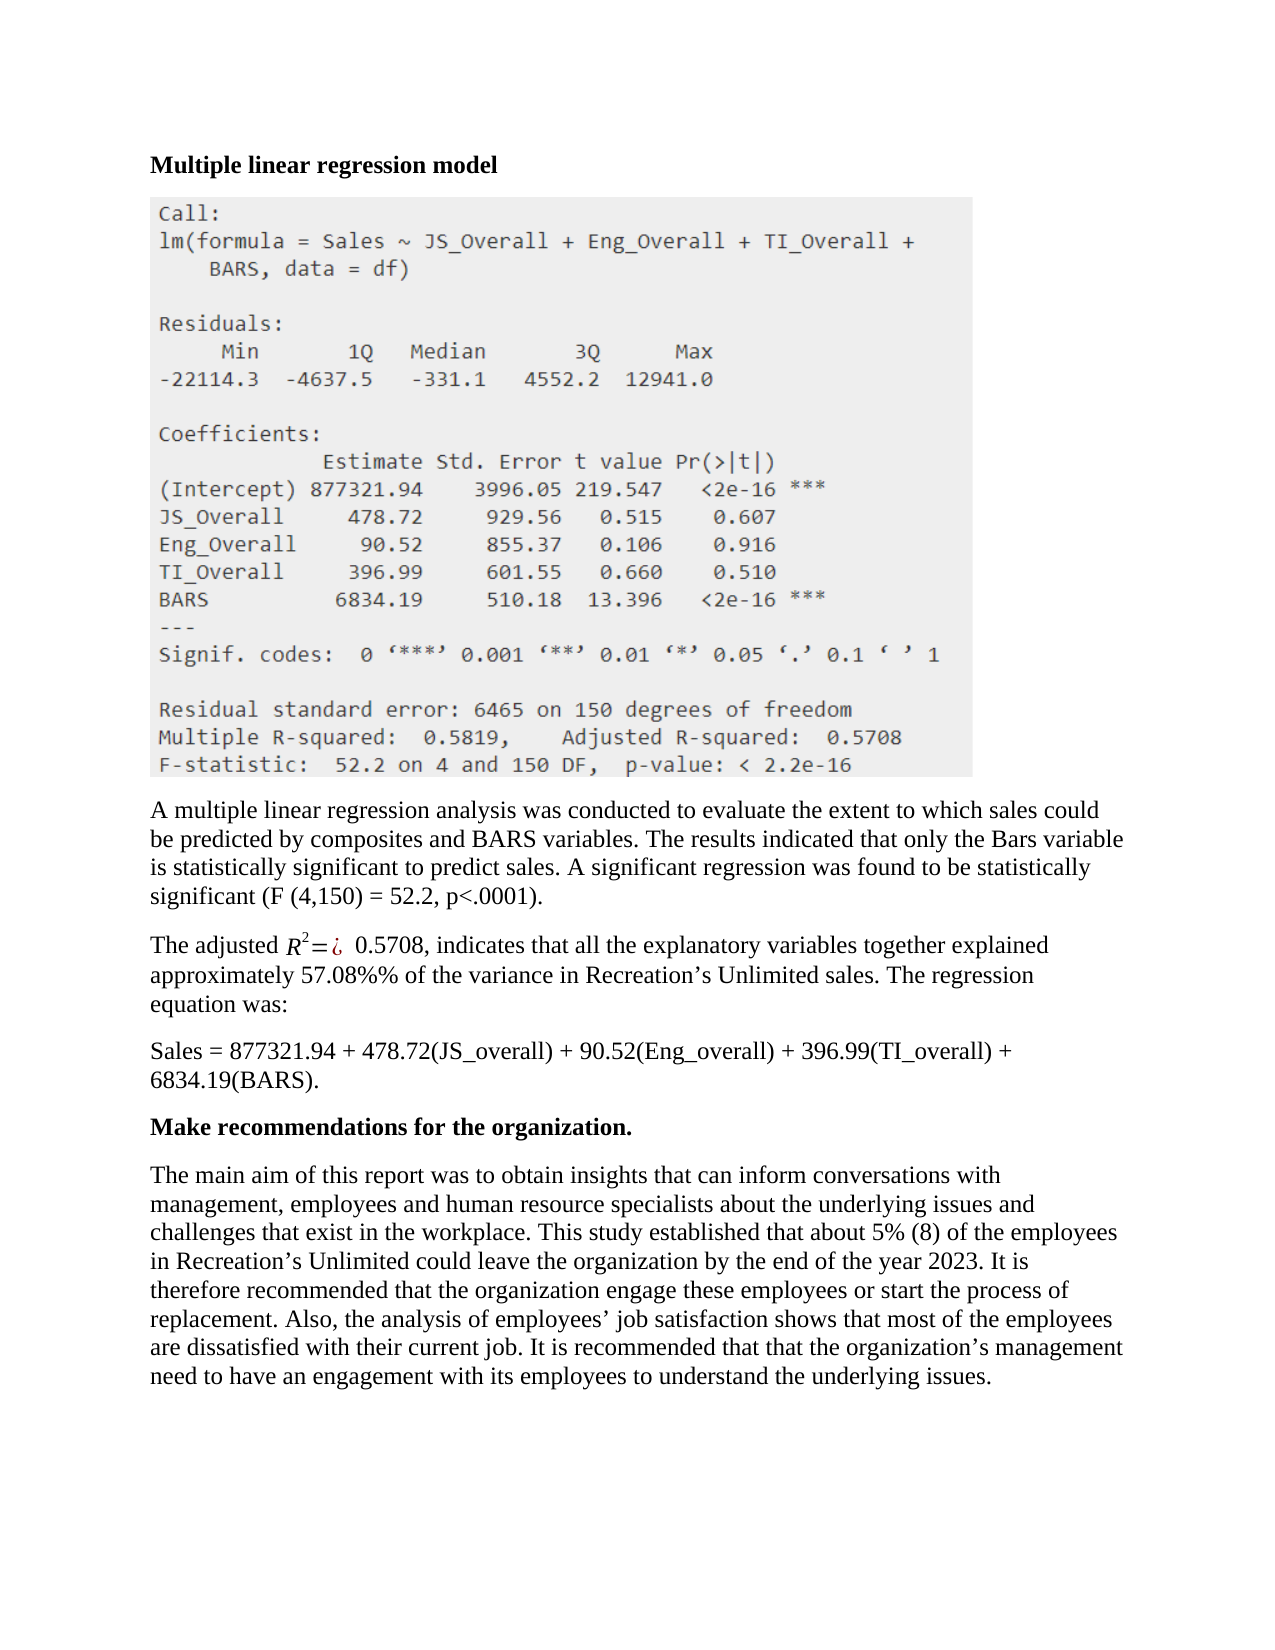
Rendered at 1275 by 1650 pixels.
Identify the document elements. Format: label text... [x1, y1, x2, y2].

text A multiple linear regression analysis was conducted to evaluate the extent to which sales could be predicted by composites and BARS variables. The results indicated that only the Bars variable is statistically significant to predict sales. A significant regression was found to be statistically significant (F (4,150) = 52.2, p<.0001). [150, 795, 1125, 910]
text The adjusted 0.5708, indicates that all the explanatory variables together explained approximately 57.08%% of the variance in Recreation’s Unlimited sales. The regression equation was: [150, 929, 1125, 1017]
text Sales = 877321.94 + 478.72(JS_overall) + 90.52(Eng_overall) + 396.99(TI_overall) + 6834.19(BARS). [150, 1036, 1125, 1094]
picture [150, 197, 973, 777]
text The main aim of this report was to obtain insights that can inform conversations with management, employees and human resource specialists about the underlying issues and challenges that exist in the workplace. This study established that about 5% (8) of the employees in Recreation’s Unlimited could leave the organization by the end of the year 2023. It is therefore recommended that the organization engage these employees or start the process of replacement. Also, the analysis of employees’ job satisfaction shows that most of the employees are dissatisfied with their current job. It is recommended that that the organization’s management need to have an engagement with its employees to understand the underlying issues. [150, 1160, 1125, 1390]
text Multiple linear regression model [150, 150, 1125, 179]
text Make recommendations for the organization. [150, 1112, 1125, 1141]
